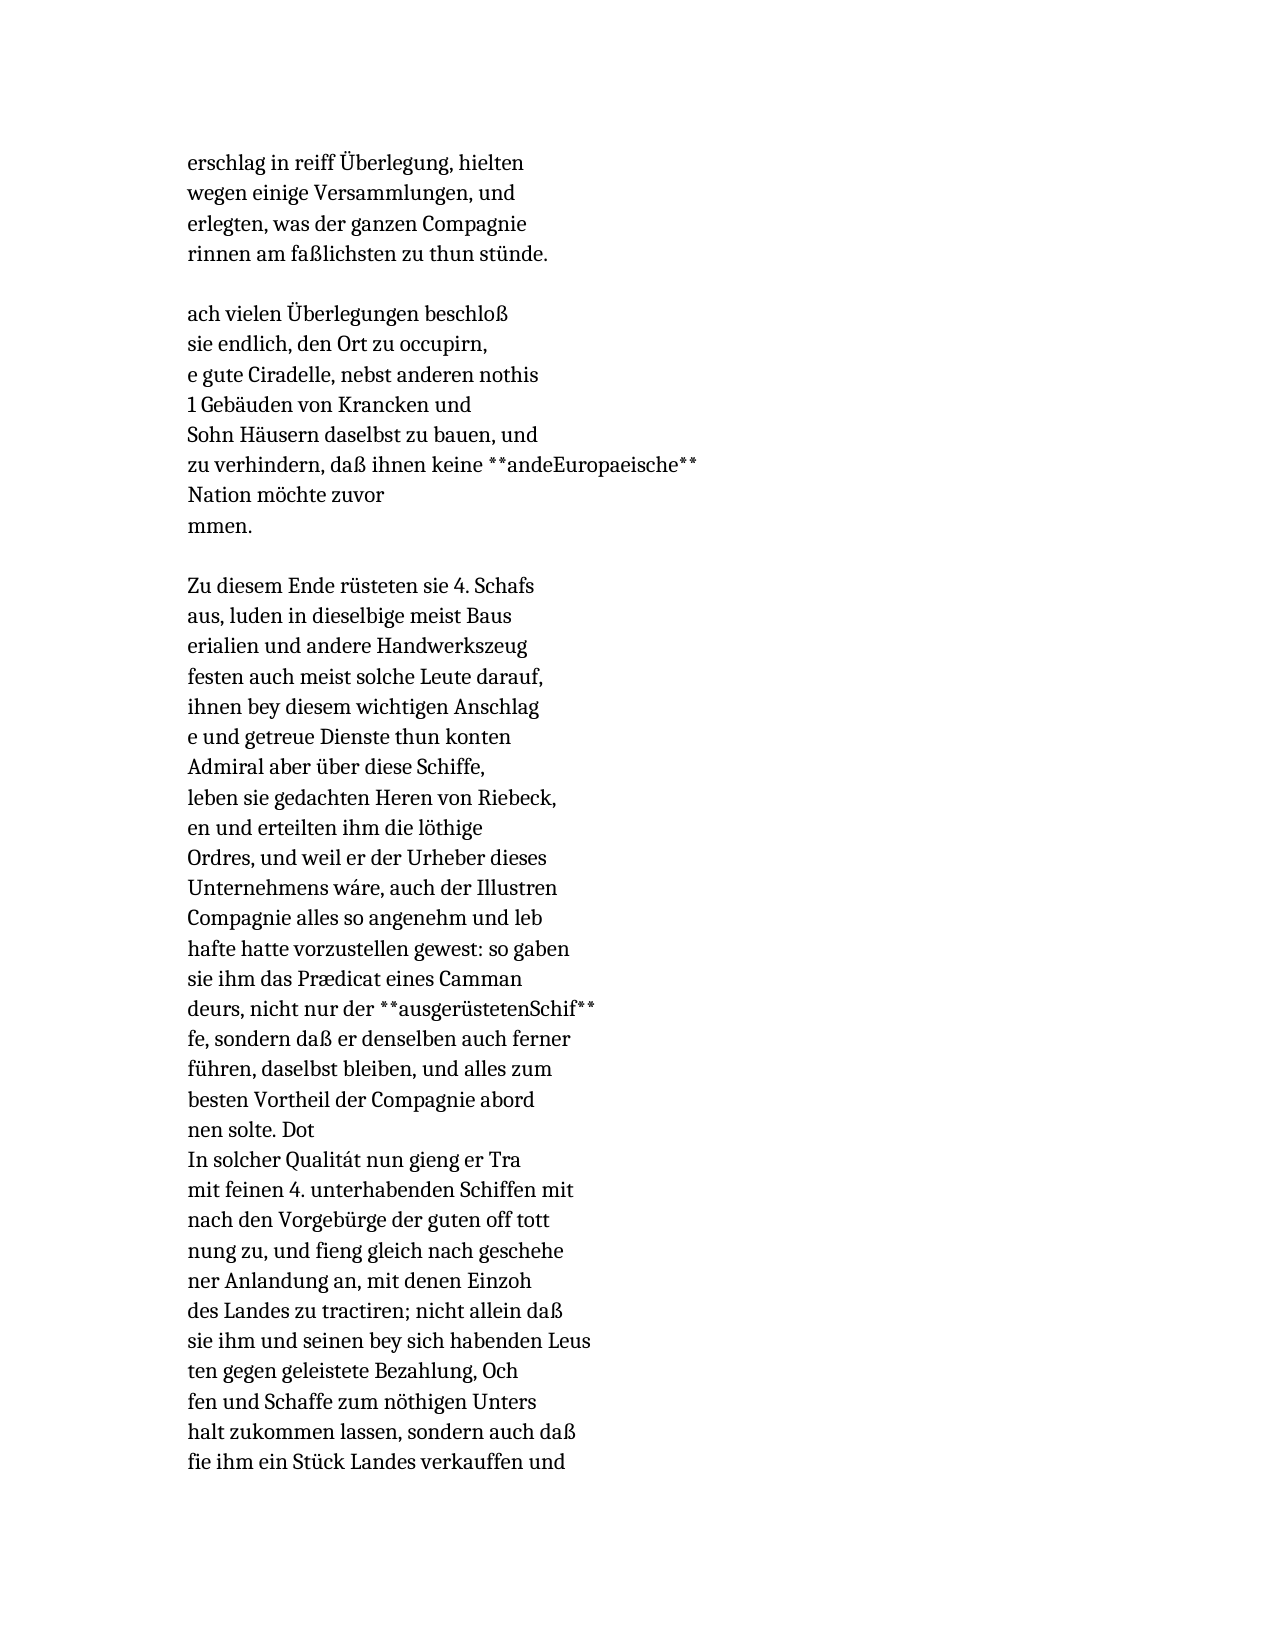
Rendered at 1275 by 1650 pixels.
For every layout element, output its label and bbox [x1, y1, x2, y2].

text [187, 150, 1087, 1475]
